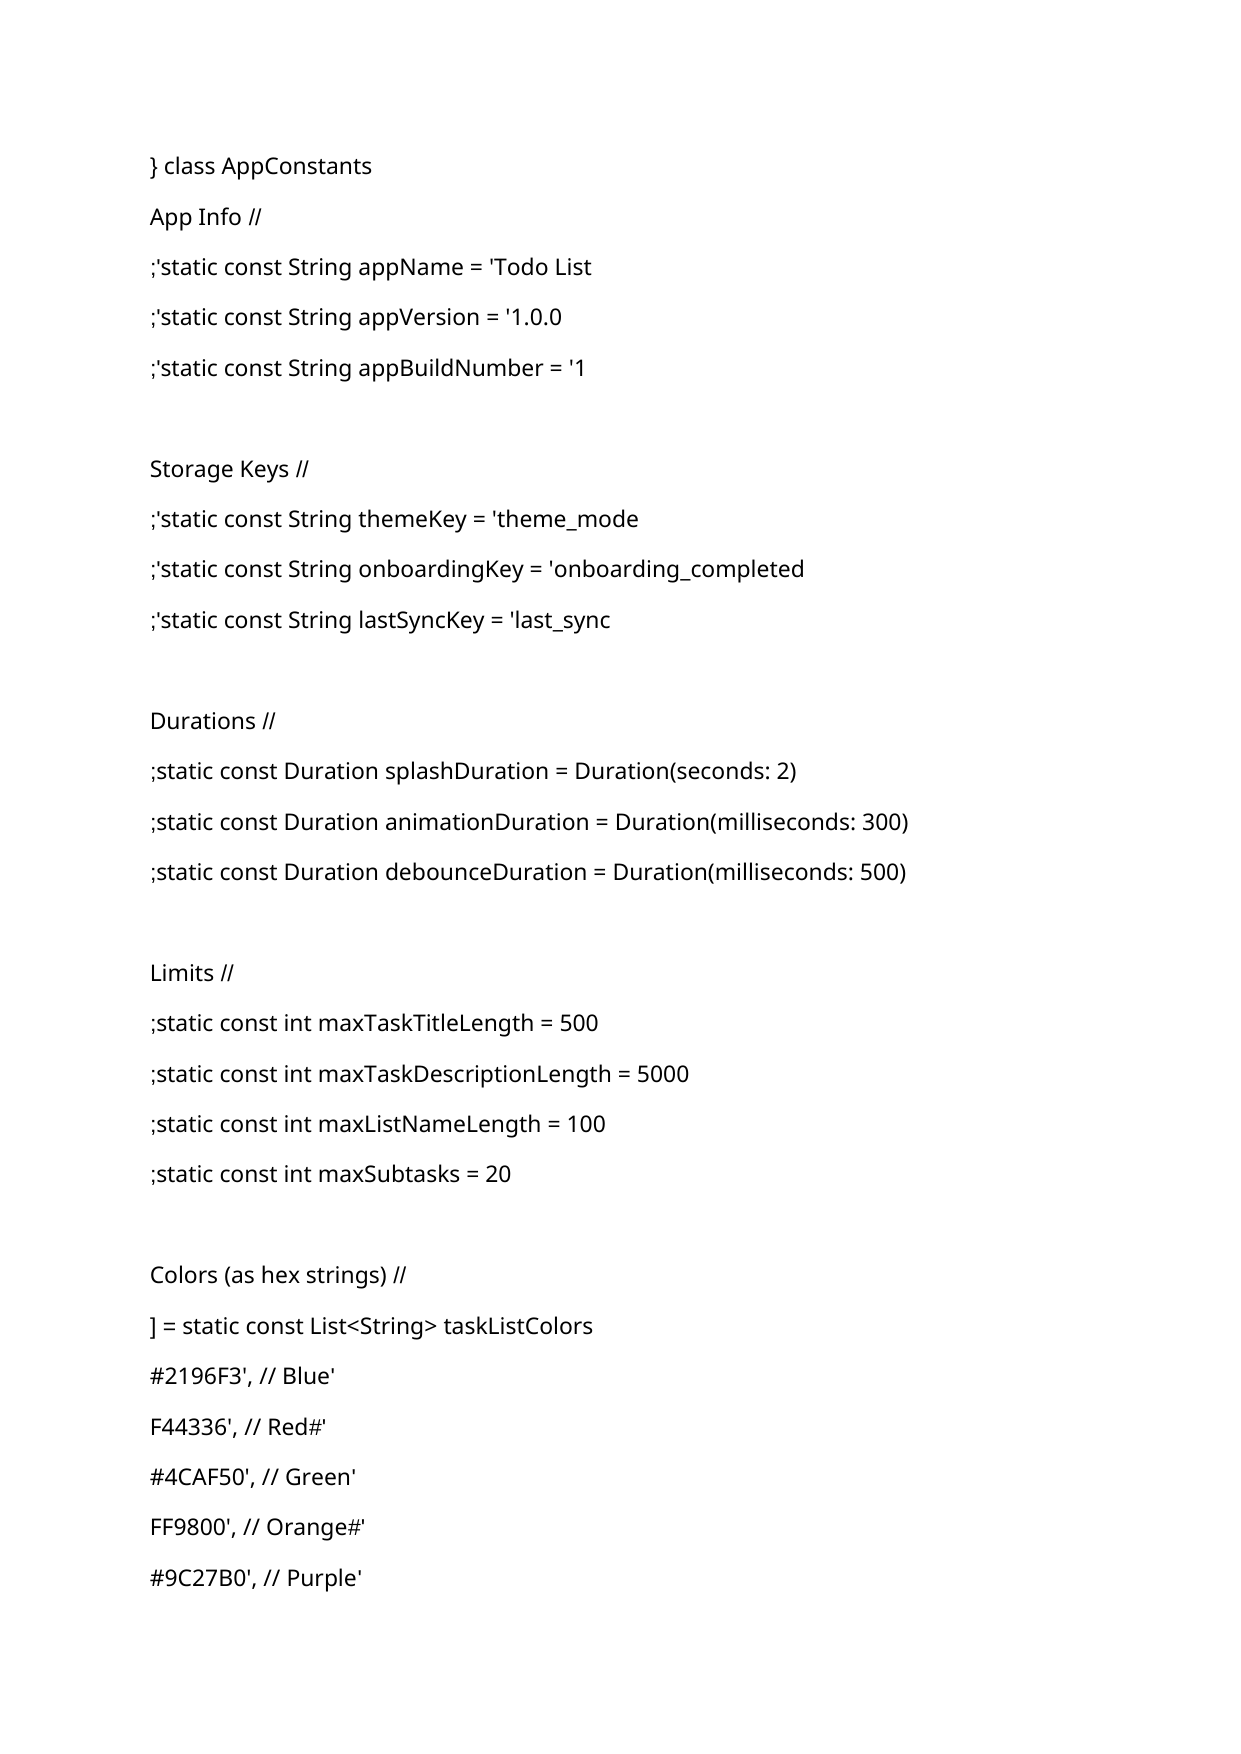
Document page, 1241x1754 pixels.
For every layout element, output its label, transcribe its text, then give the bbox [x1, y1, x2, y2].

text '#FF9800', // Orange [150, 1511, 1090, 1542]
text // Storage Keys [150, 452, 1090, 484]
text static const Duration debounceDuration = Duration(milliseconds: 500); [150, 856, 1090, 887]
text static const Duration animationDuration = Duration(milliseconds: 300); [150, 805, 1090, 837]
text '#F44336', // Red [150, 1410, 1090, 1442]
text static const Duration splashDuration = Duration(seconds: 2); [150, 755, 1090, 786]
text static const String lastSyncKey = 'last_sync'; [150, 604, 1090, 635]
text static const String onboardingKey = 'onboarding_completed'; [150, 553, 1090, 584]
text static const String themeKey = 'theme_mode'; [150, 503, 1090, 534]
text '#4CAF50', // Green [150, 1461, 1090, 1492]
text '#2196F3', // Blue [150, 1360, 1090, 1391]
text class AppConstants { [150, 150, 1090, 181]
text '#9C27B0', // Purple [150, 1562, 1090, 1593]
text // Durations [150, 704, 1090, 736]
text static const String appName = 'Todo List'; [150, 251, 1090, 282]
text // Limits [150, 957, 1090, 988]
text static const String appVersion = '1.0.0'; [150, 301, 1090, 332]
text // App Info [150, 200, 1090, 232]
text static const int maxTaskTitleLength = 500; [150, 1007, 1090, 1038]
text static const String appBuildNumber = '1'; [150, 352, 1090, 383]
text static const int maxTaskDescriptionLength = 5000; [150, 1057, 1090, 1089]
text static const int maxSubtasks = 20; [150, 1158, 1090, 1189]
text static const int maxListNameLength = 100; [150, 1108, 1090, 1139]
text static const List<String> taskListColors = [ [150, 1309, 1090, 1341]
text // Colors (as hex strings) [150, 1259, 1090, 1290]
